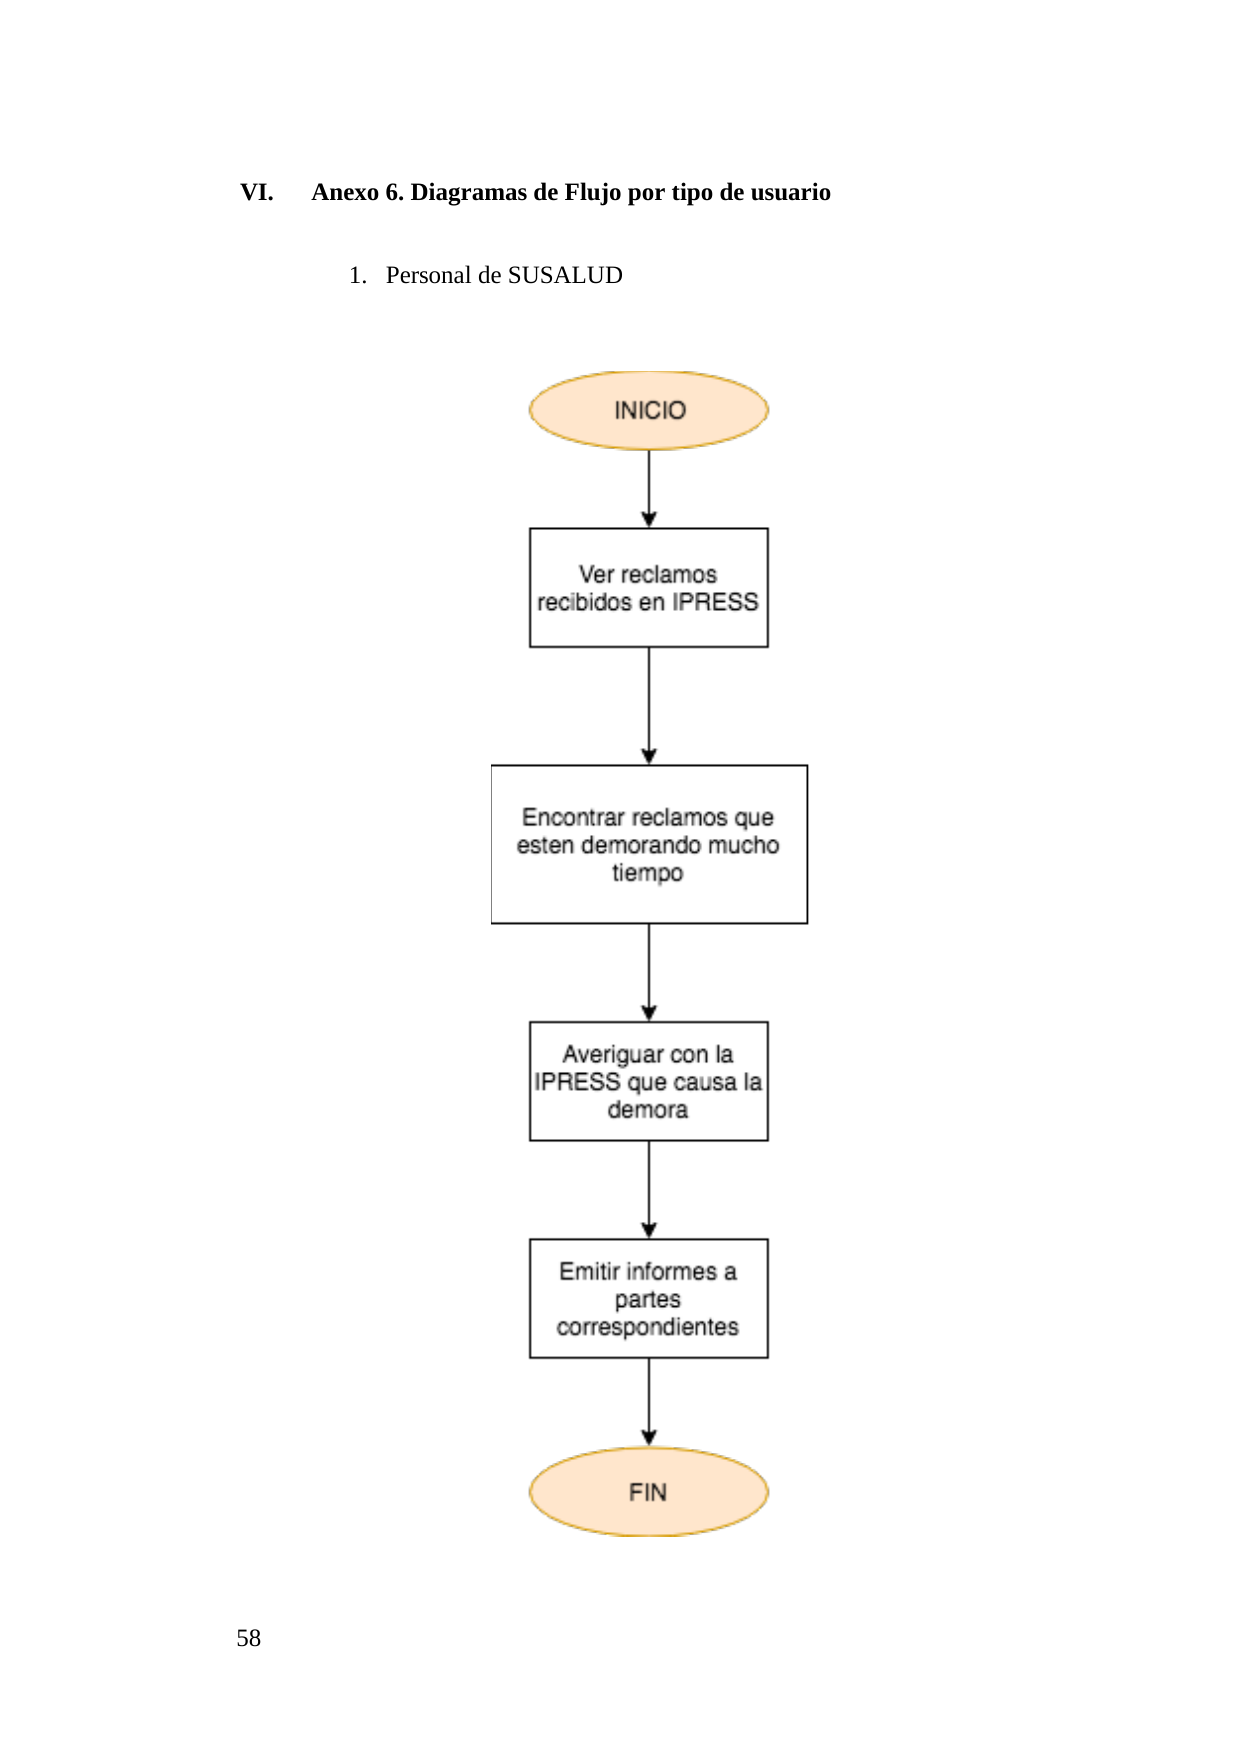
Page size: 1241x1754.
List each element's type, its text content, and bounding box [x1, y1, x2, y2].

picture [491, 371, 809, 1537]
subtitle Anexo 6. Diagramas de Flujo por tipo de usuario [274, 177, 1063, 206]
subtitle Personal de SUSALUD [348, 260, 1063, 288]
